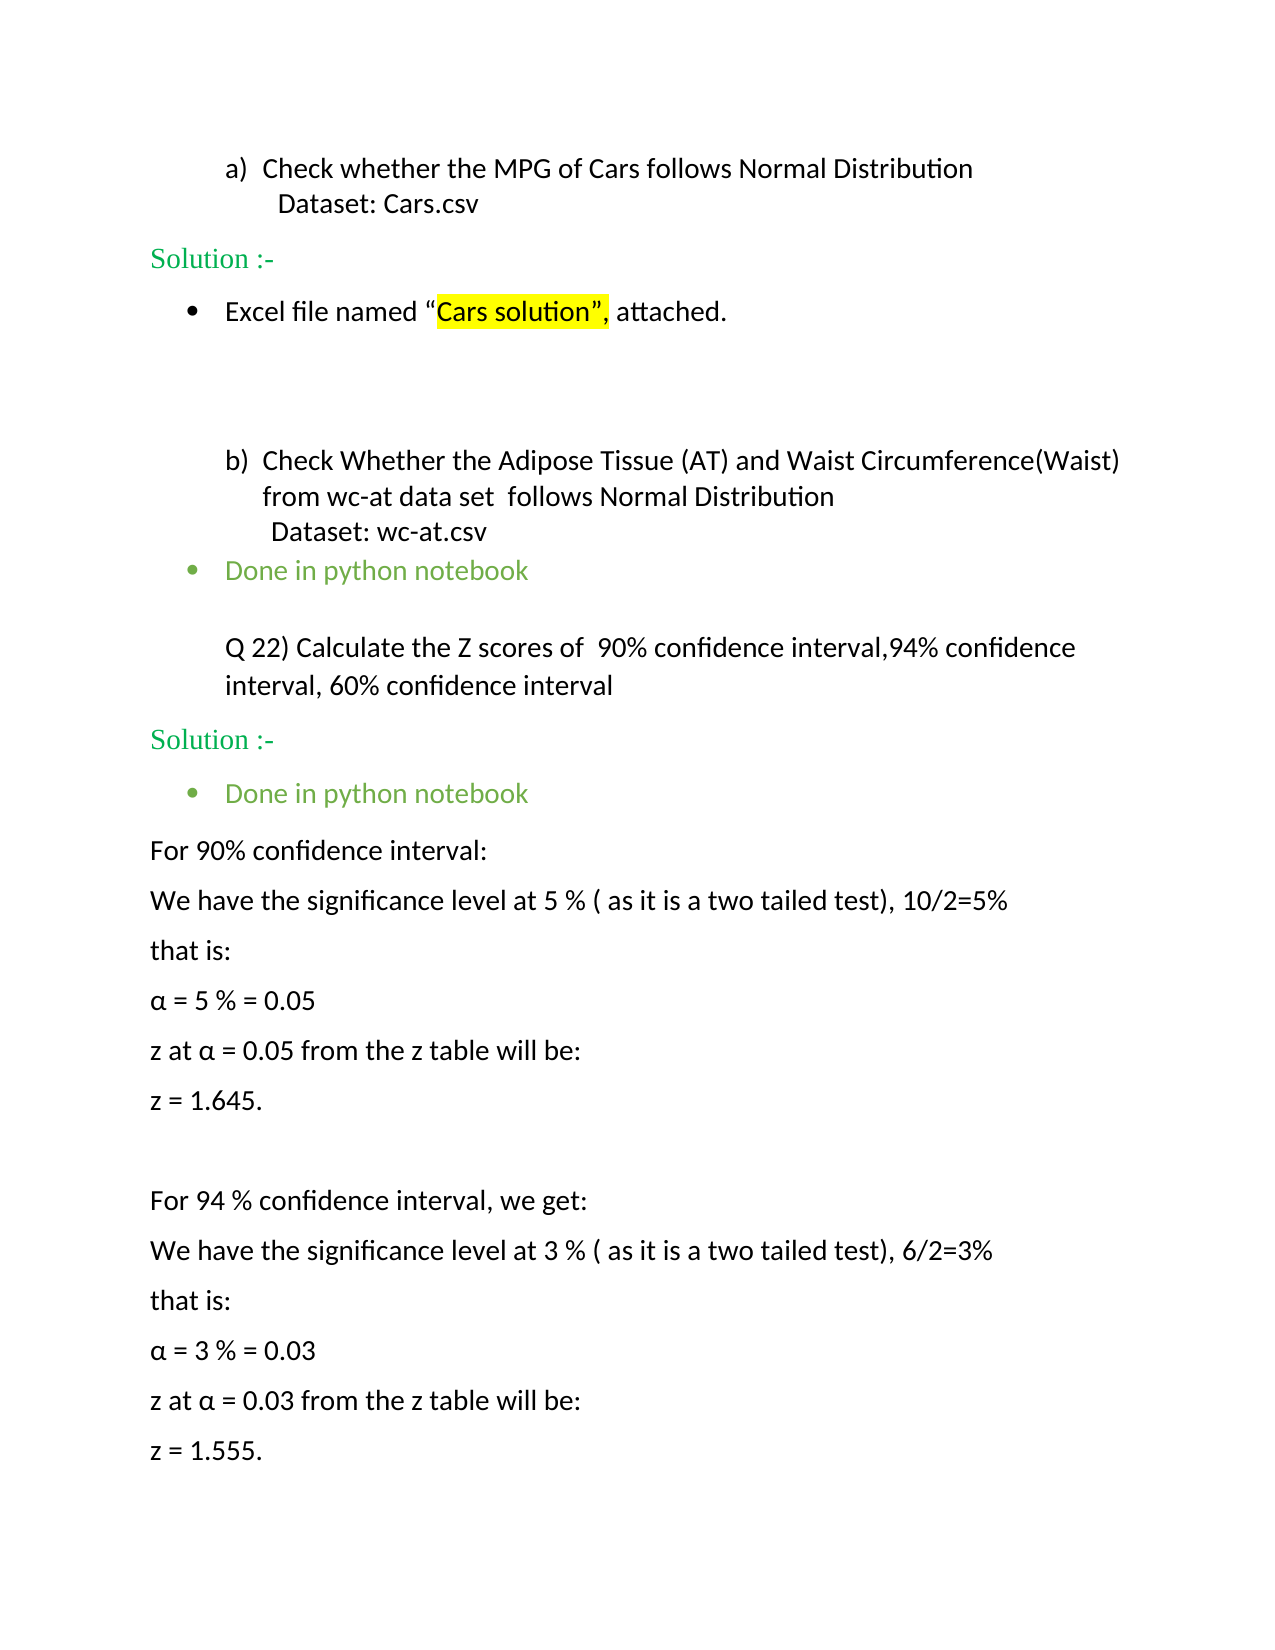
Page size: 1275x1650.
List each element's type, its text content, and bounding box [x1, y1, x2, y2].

list Done in python notebook [187, 552, 1125, 587]
text Solution :- [150, 241, 1125, 274]
text For 90% confidence interval: [150, 830, 1125, 868]
list Dataset: wc-at.csv [225, 513, 1125, 549]
list Check Whether the Adipose Tissue (AT) and Waist Circumference(Waist) from wc-at data set follows Normal Distribution [225, 442, 1125, 513]
text We have the significance level at 5 % ( as it is a two tailed test), 10/2=5% [150, 880, 1125, 918]
list Done in python notebook [187, 775, 1125, 811]
text For 94 % confidence interval, we get: [150, 1180, 1125, 1218]
text z = 1.645. [150, 1080, 1125, 1118]
text z at α = 0.03 from the z table will be: [150, 1380, 1125, 1418]
list Check whether the MPG of Cars follows Normal Distribution [225, 150, 1125, 186]
text α = 5 % = 0.05 [150, 980, 1125, 1018]
text α = 3 % = 0.03 [150, 1330, 1125, 1368]
text that is: [150, 930, 1125, 968]
list Excel file named “Cars solution”, attached. [187, 293, 1125, 329]
text that is: [150, 1280, 1125, 1318]
text Solution :- [150, 722, 1125, 756]
text Dataset: Cars.csv [225, 186, 1125, 221]
text z at α = 0.05 from the z table will be: [150, 1030, 1125, 1068]
list Q 22) Calculate the Z scores of 90% confidence interval,94% confidence interval, 60% confidence interval [225, 629, 1125, 703]
text We have the significance level at 3 % ( as it is a two tailed test), 6/2=3% [150, 1230, 1125, 1268]
text z = 1.555. [150, 1430, 1125, 1468]
